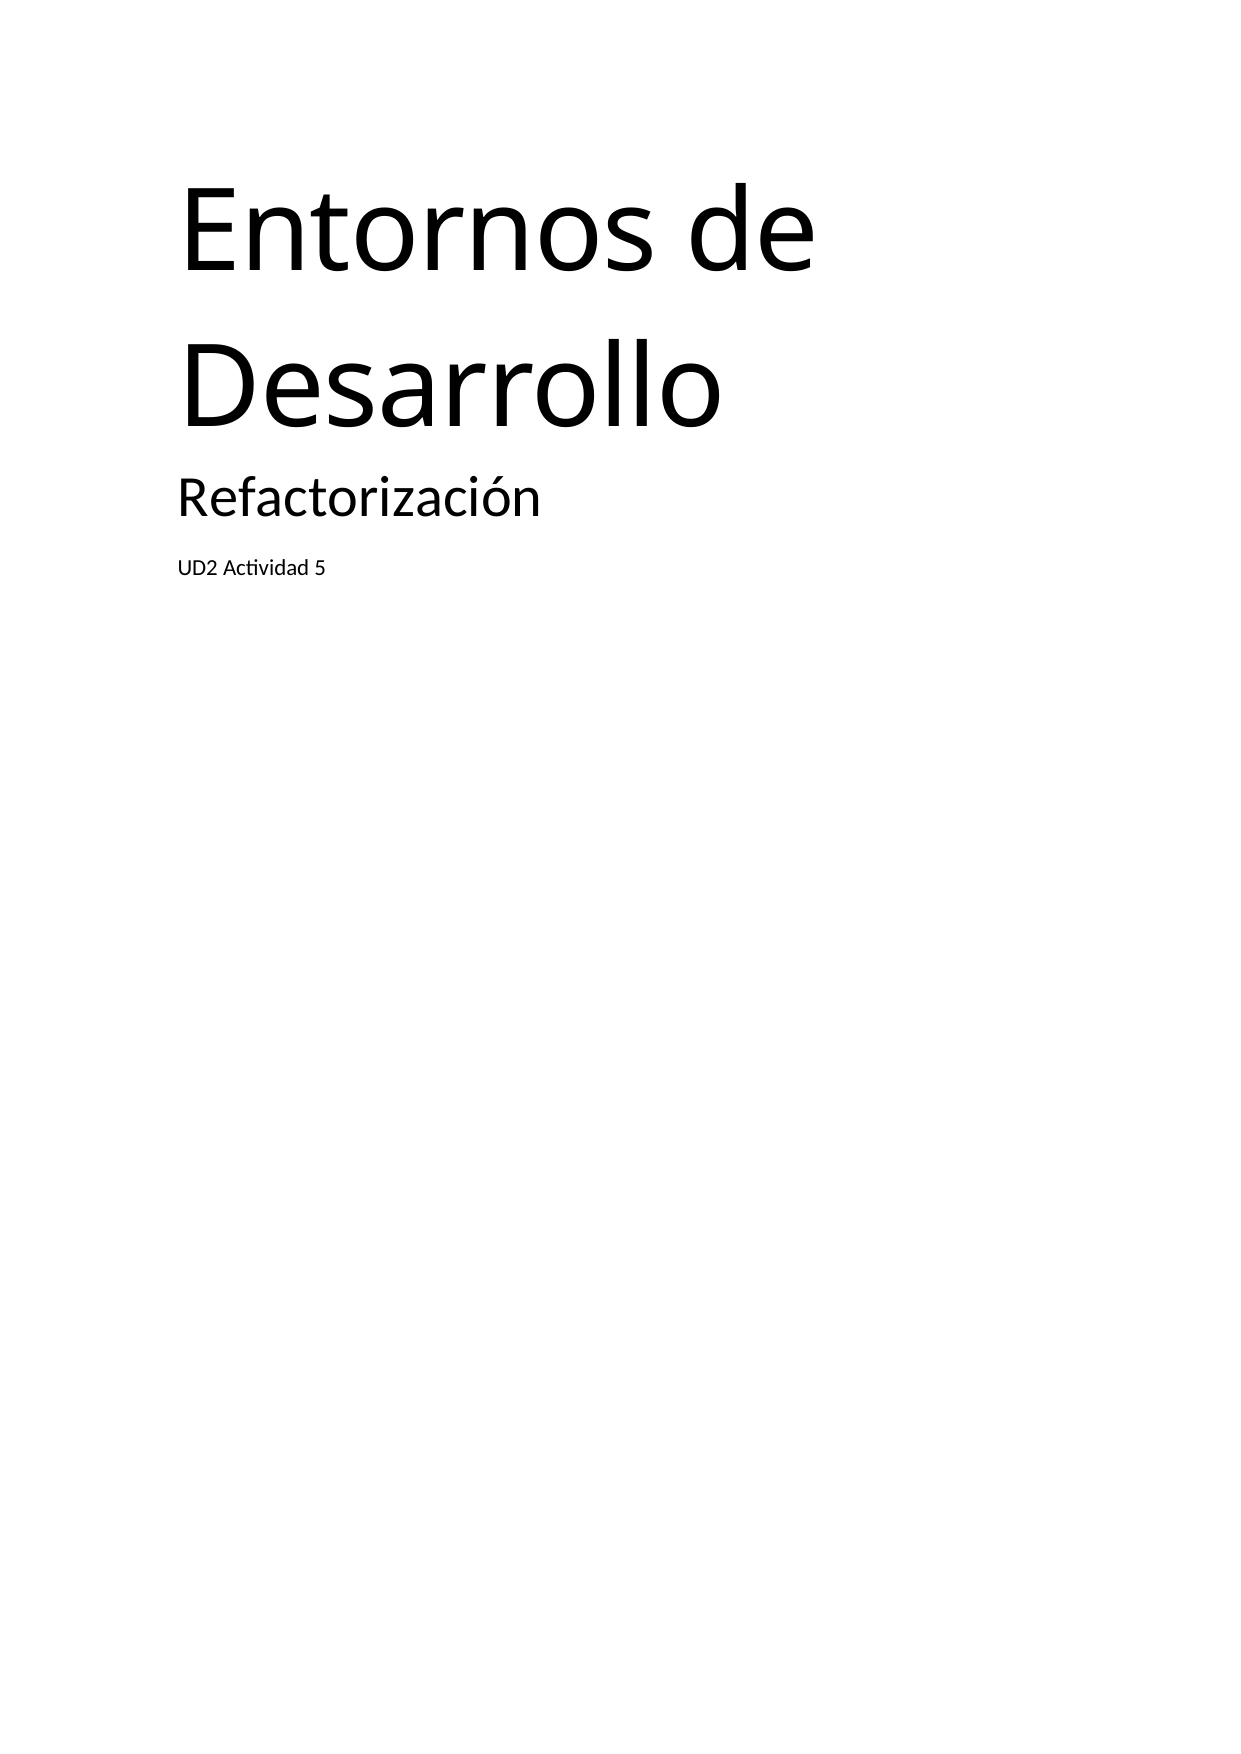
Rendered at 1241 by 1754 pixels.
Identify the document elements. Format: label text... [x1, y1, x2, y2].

title Entornos de Desarrollo [177, 148, 1063, 460]
text UD2 Actividad 5 [177, 553, 1063, 581]
text Refactorización [177, 460, 1063, 531]
